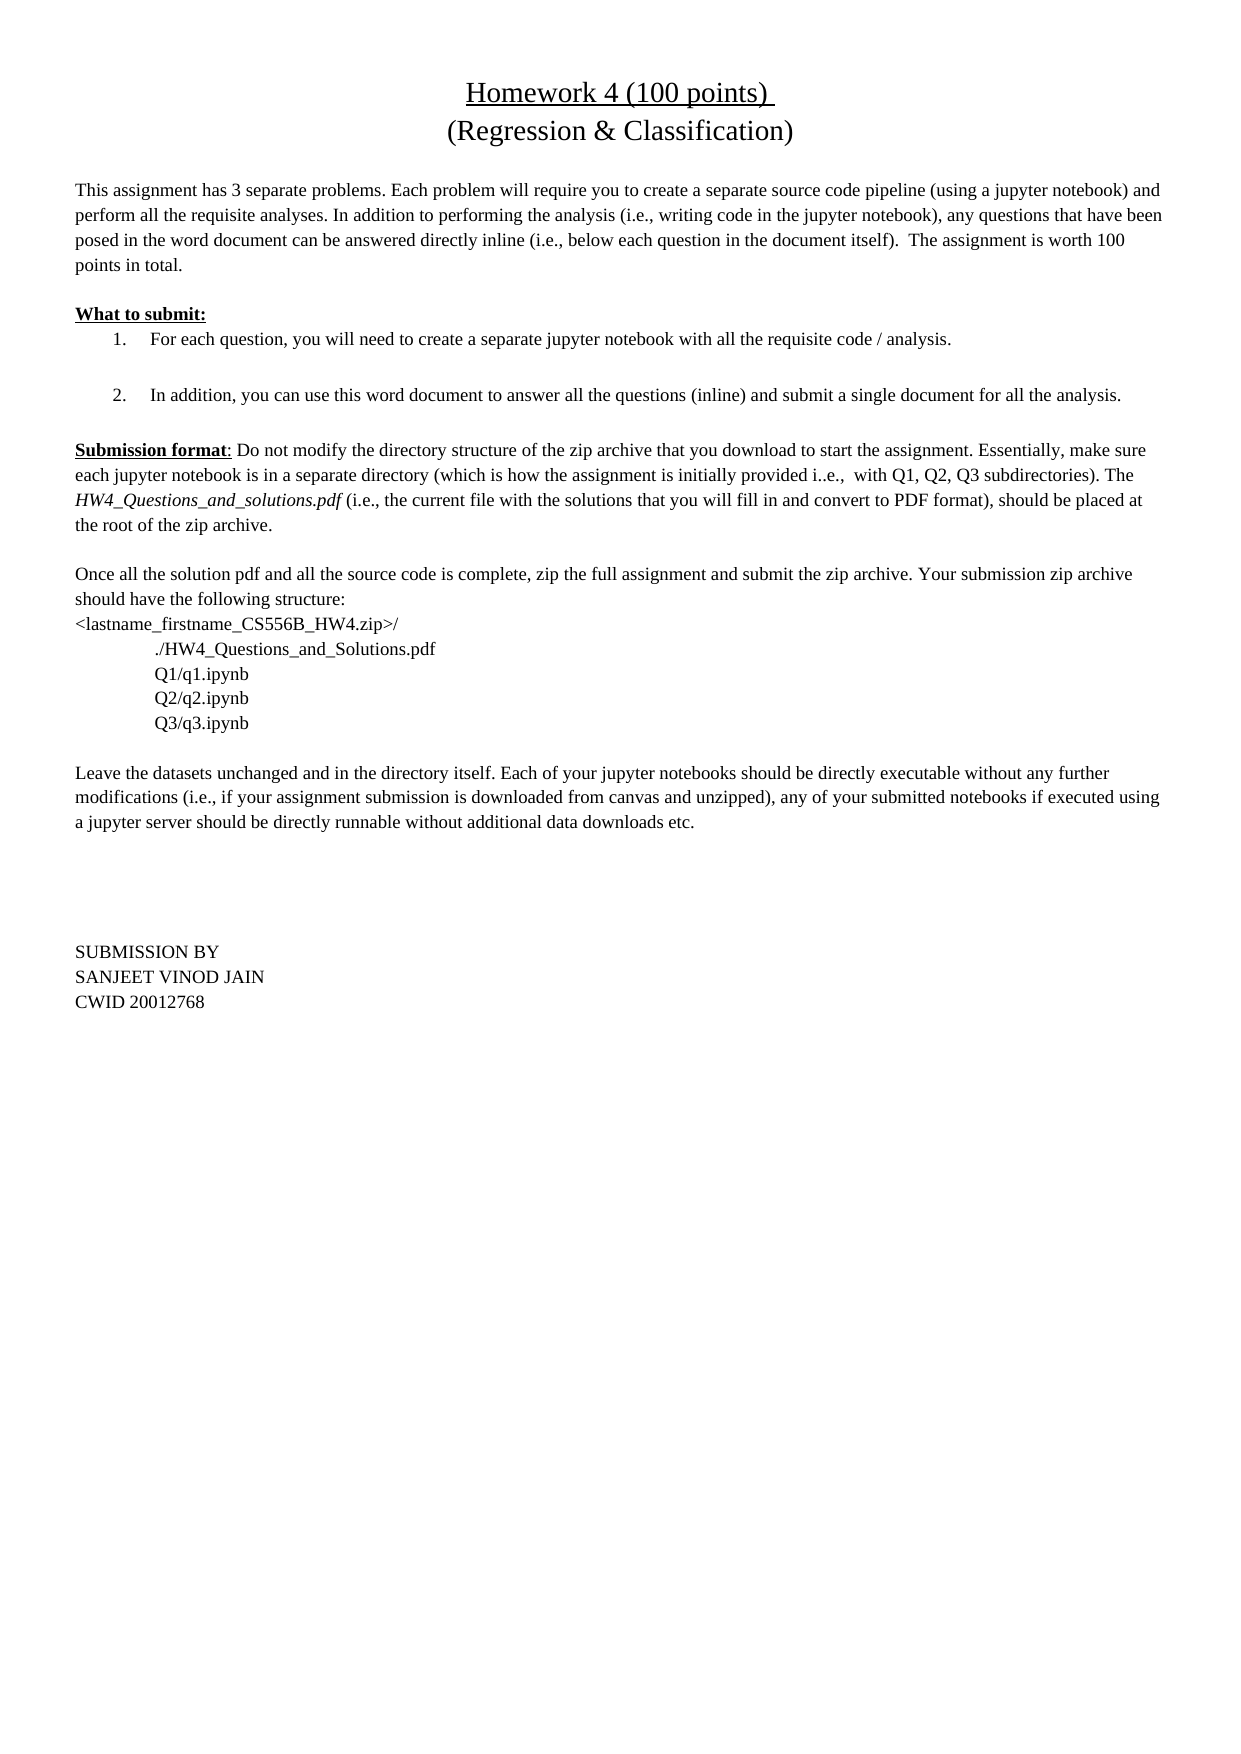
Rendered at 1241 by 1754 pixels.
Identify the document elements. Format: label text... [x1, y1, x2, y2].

text CWID 20012768 [75, 991, 1165, 1538]
text SUBMISSION BY [75, 941, 1165, 963]
text Q1/q1.ipynb [75, 662, 1165, 684]
text ./HW4_Questions_and_Solutions.pdf [75, 638, 1165, 659]
text Q3/q3.ipynb [75, 712, 1165, 734]
text <lastname_firstname_CS556B_HW4.zip>/ [75, 613, 1165, 634]
text This assignment has 3 separate problems. Each problem will require you to create a separate source code pipeline (using a jupyter notebook) and perform all the requisite analyses. In addition to performing the analysis (i.e., writing code in the jupyter notebook), any questions that have been posed in the word document can be answered directly inline (i.e., below each question in the document itself). The assignment is worth 100 points in total. What to submit: [75, 152, 1165, 325]
text SANJEET VINOD JAIN [75, 966, 1165, 988]
list In addition, you can use this word document to answer all the questions (inline) and submit a single document for all the analysis. [112, 384, 1165, 436]
text Homework 4 (100 points) (Regression & Classification) [75, 75, 1165, 147]
list For each question, you will need to create a separate jupyter notebook with all the requisite code / analysis. [112, 328, 1165, 380]
text Submission format: Do not modify the directory structure of the zip archive that you download to start the assignment. Essentially, make sure each jupyter notebook is in a separate directory (which is how the assignment is initially provided i..e., with Q1, Q2, Q3 subdirectories). The HW4_Questions_and_solutions.pdf (i.e., the current file with the solutions that you will fill in and convert to PDF format), should be placed at the root of the zip archive. Once all the solution pdf and all the source code is complete, zip the full assignment and submit the zip archive. Your submission zip archive should have the following structure: [75, 439, 1165, 610]
text Leave the datasets unchanged and in the directory itself. Each of your jupyter notebooks should be directly executable without any further modifications (i.e., if your assignment submission is downloaded from canvas and unzipped), any of your submitted notebooks if executed using a jupyter server should be directly runnable without additional data downloads etc. [75, 762, 1165, 913]
text Q2/q2.ipynb [75, 687, 1165, 709]
